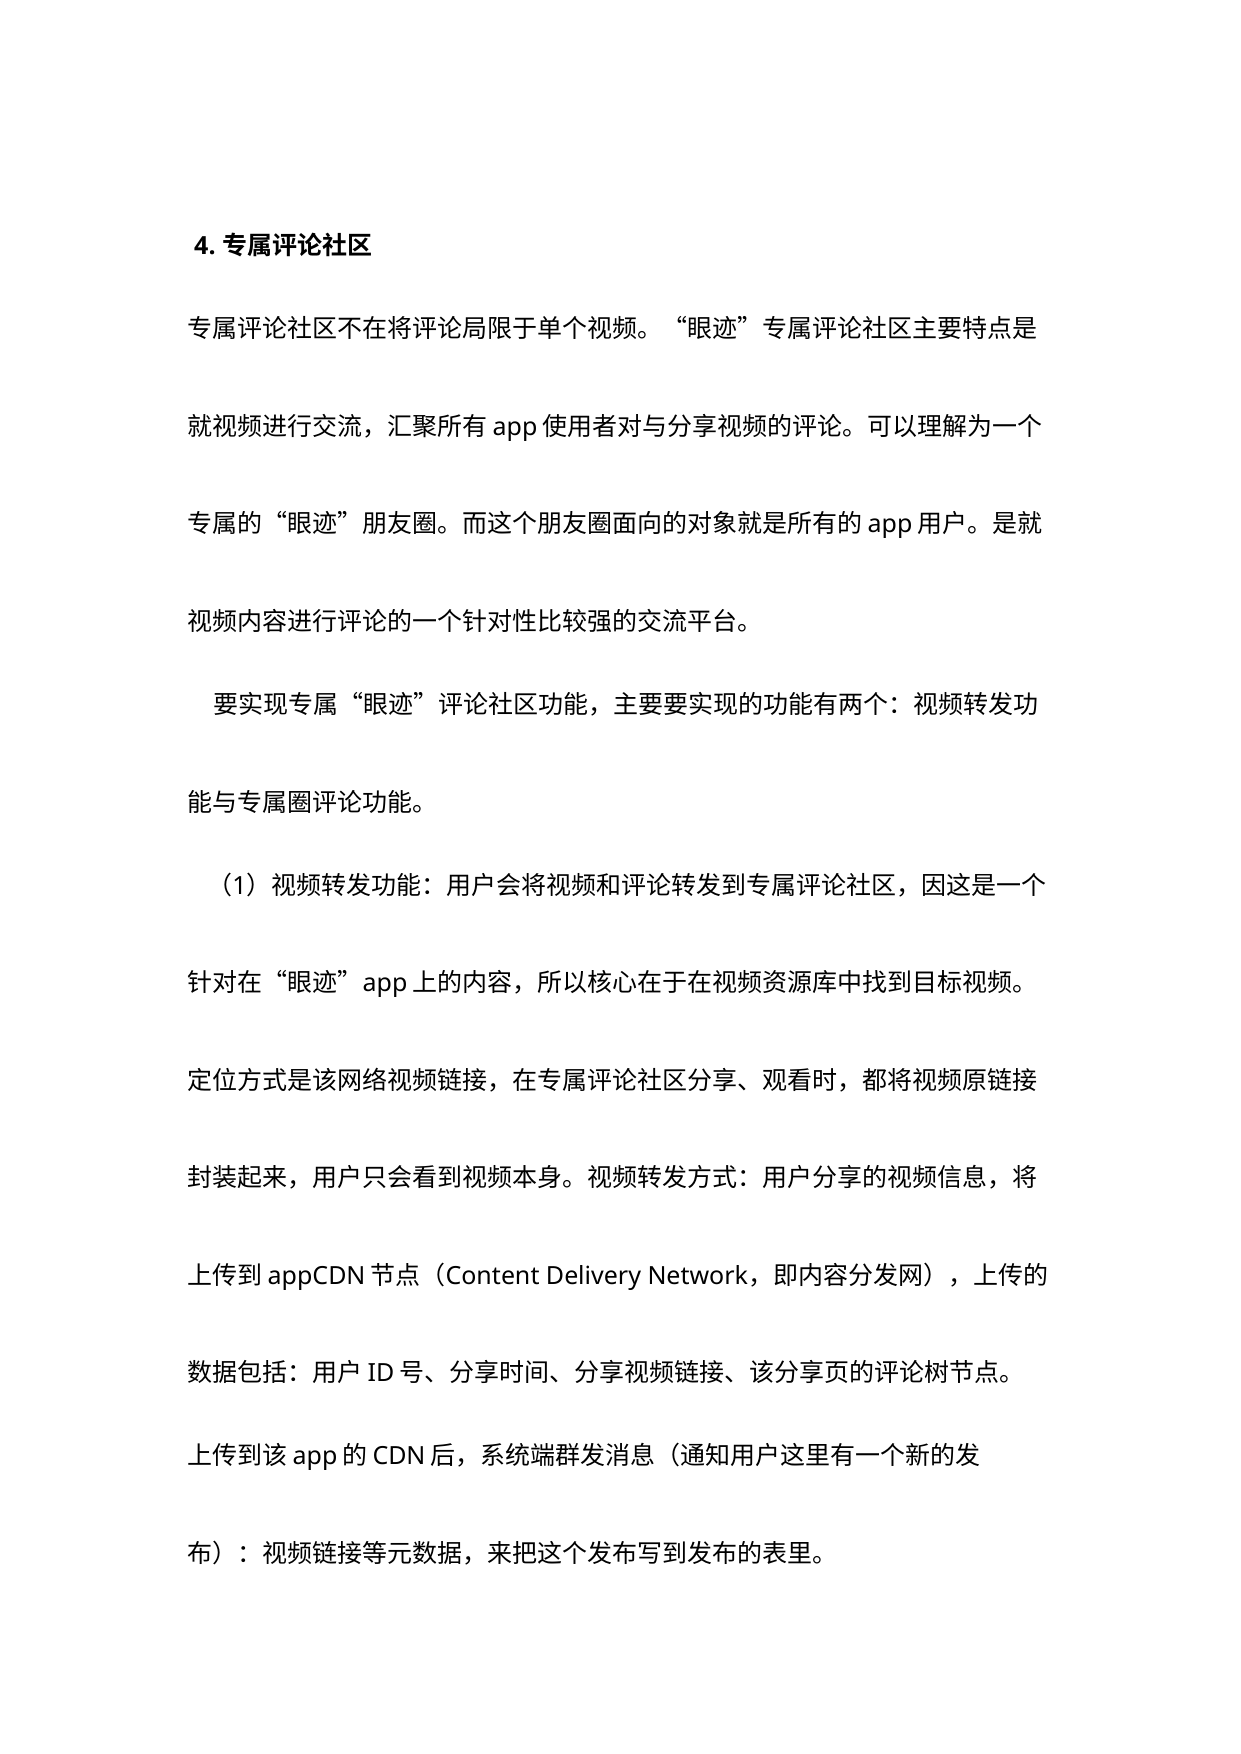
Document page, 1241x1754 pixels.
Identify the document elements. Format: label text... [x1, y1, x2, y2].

text （1）视频转发功能：用户会将视频和评论转发到专属评论社区，因这是一个针对在“眼迹”app上的内容，所以核心在于在视频资源库中找到目标视频。定位方式是该网络视频链接，在专属评论社区分享、观看时，都将视频原链接封装起来，用户只会看到视频本身。视频转发方式：用户分享的视频信息，将上传到appCDN节点（Content Delivery Network，即内容分发网），上传的数据包括：用户ID号、分享时间、分享视频链接、该分享页的评论树节点。 [187, 851, 1053, 1403]
text 4. 专属评论社区 [187, 211, 1053, 276]
text 专属评论社区不在将评论局限于单个视频。“眼迹”专属评论社区主要特点是就视频进行交流，汇聚所有app使用者对与分享视频的评论。可以理解为一个专属的“眼迹”朋友圈。而这个朋友圈面向的对象就是所有的app用户。是就视频内容进行评论的一个针对性比较强的交流平台。 [187, 294, 1053, 652]
text 要实现专属“眼迹”评论社区功能，主要要实现的功能有两个：视频转发功能与专属圈评论功能。 [187, 670, 1053, 833]
text 上传到该app的CDN后，系统端群发消息（通知用户这里有一个新的发布）：视频链接等元数据，来把这个发布写到发布的表里。 [187, 1421, 1053, 1584]
